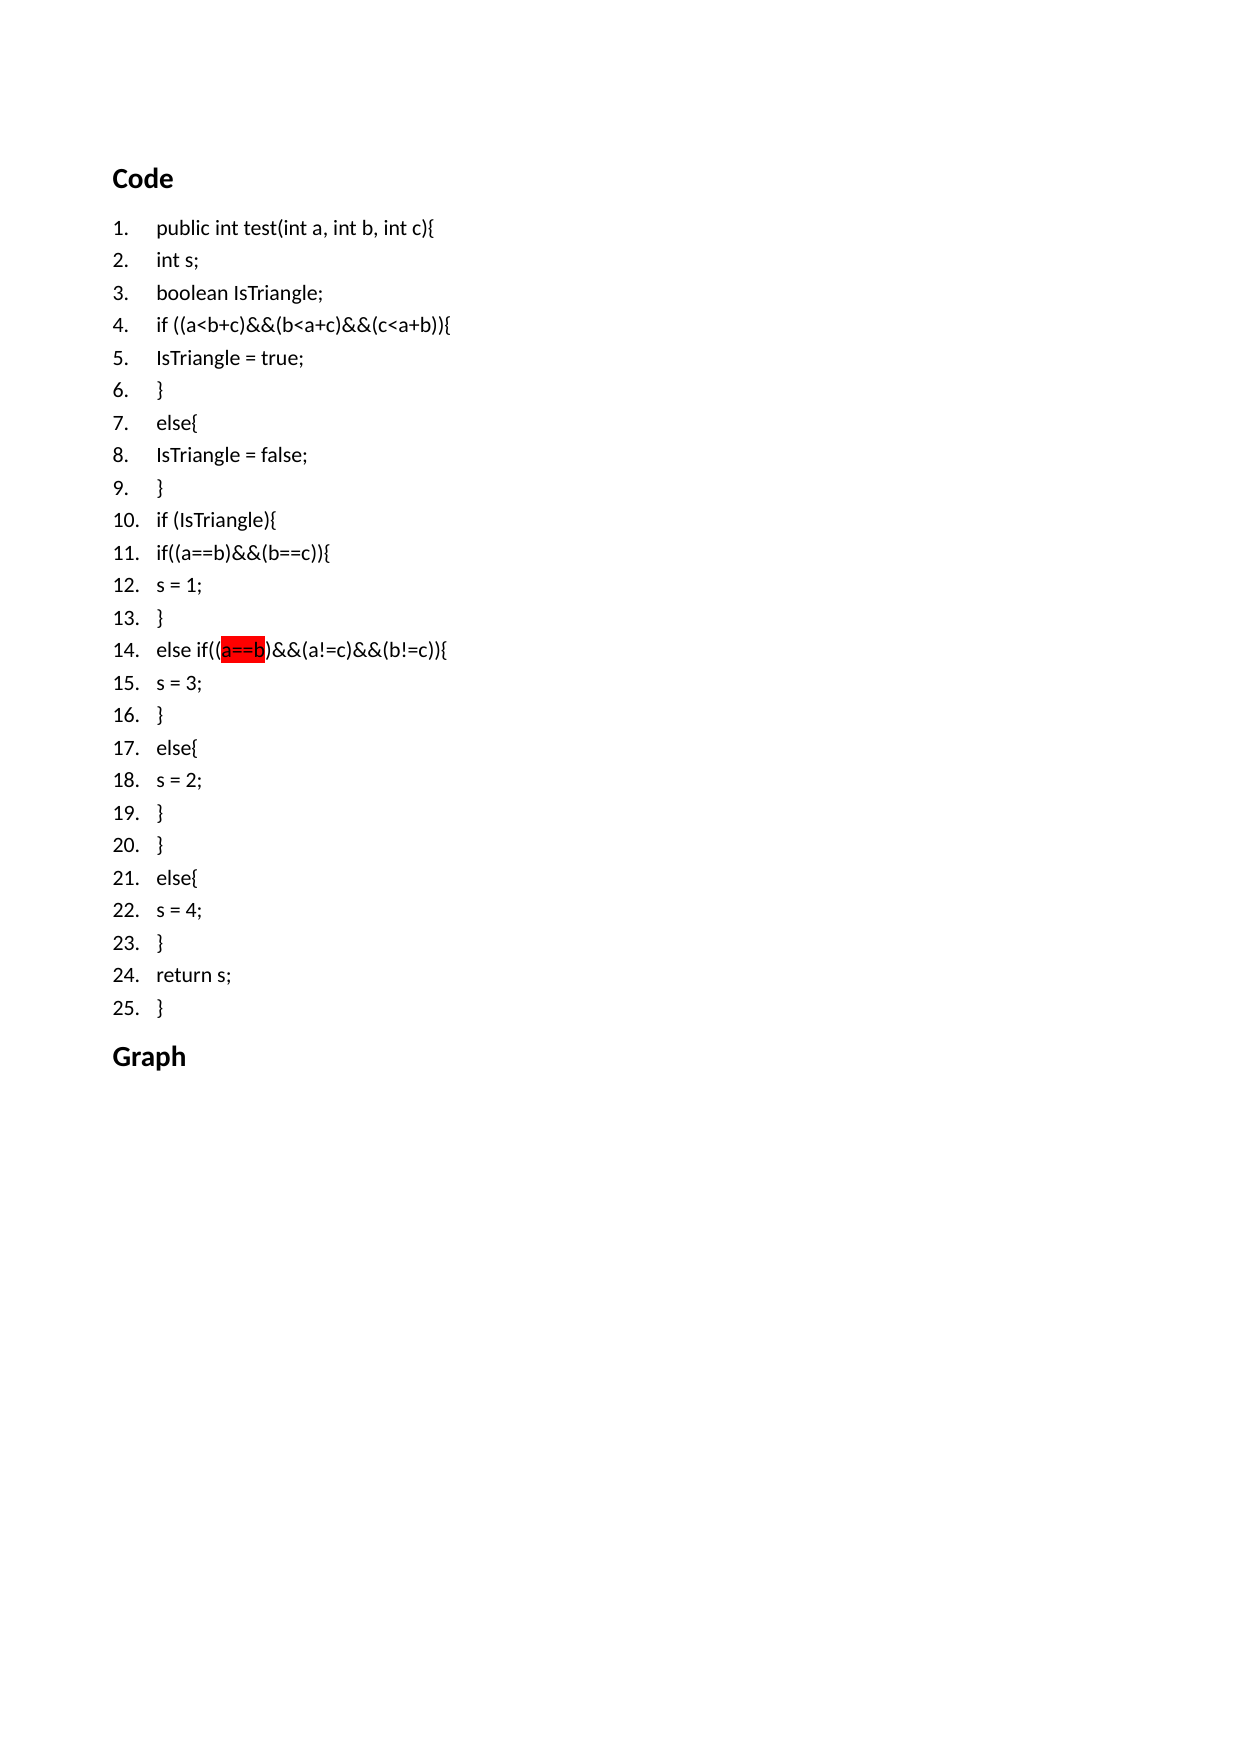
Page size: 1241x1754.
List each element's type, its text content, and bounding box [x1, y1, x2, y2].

list } [112, 601, 1128, 633]
list } [112, 373, 1128, 406]
list else{ [112, 406, 1128, 438]
list IsTriangle = true; [112, 341, 1128, 373]
list } [112, 828, 1128, 861]
list if((a==b)&&(b==c)){ [112, 536, 1128, 568]
text Graph [112, 1023, 1128, 1088]
list else{ [112, 861, 1128, 893]
list return s; [112, 958, 1128, 991]
list } [112, 698, 1128, 731]
list s = 3; [112, 666, 1128, 698]
text Code [112, 146, 1128, 211]
list s = 2; [112, 763, 1128, 796]
list s = 4; [112, 893, 1128, 926]
list boolean IsTriangle; [112, 276, 1128, 308]
list } [112, 471, 1128, 503]
list if (IsTriangle){ [112, 503, 1128, 536]
list } [112, 796, 1128, 828]
list public int test(int a, int b, int c){ [112, 211, 1128, 243]
list } [112, 991, 1128, 1023]
list int s; [112, 243, 1128, 276]
list s = 1; [112, 568, 1128, 601]
list else if((a==b)&&(a!=c)&&(b!=c)){ [112, 633, 1128, 666]
list IsTriangle = false; [112, 438, 1128, 471]
list if ((a<b+c)&&(b<a+c)&&(c<a+b)){ [112, 308, 1128, 341]
list else{ [112, 731, 1128, 763]
list } [112, 926, 1128, 958]
